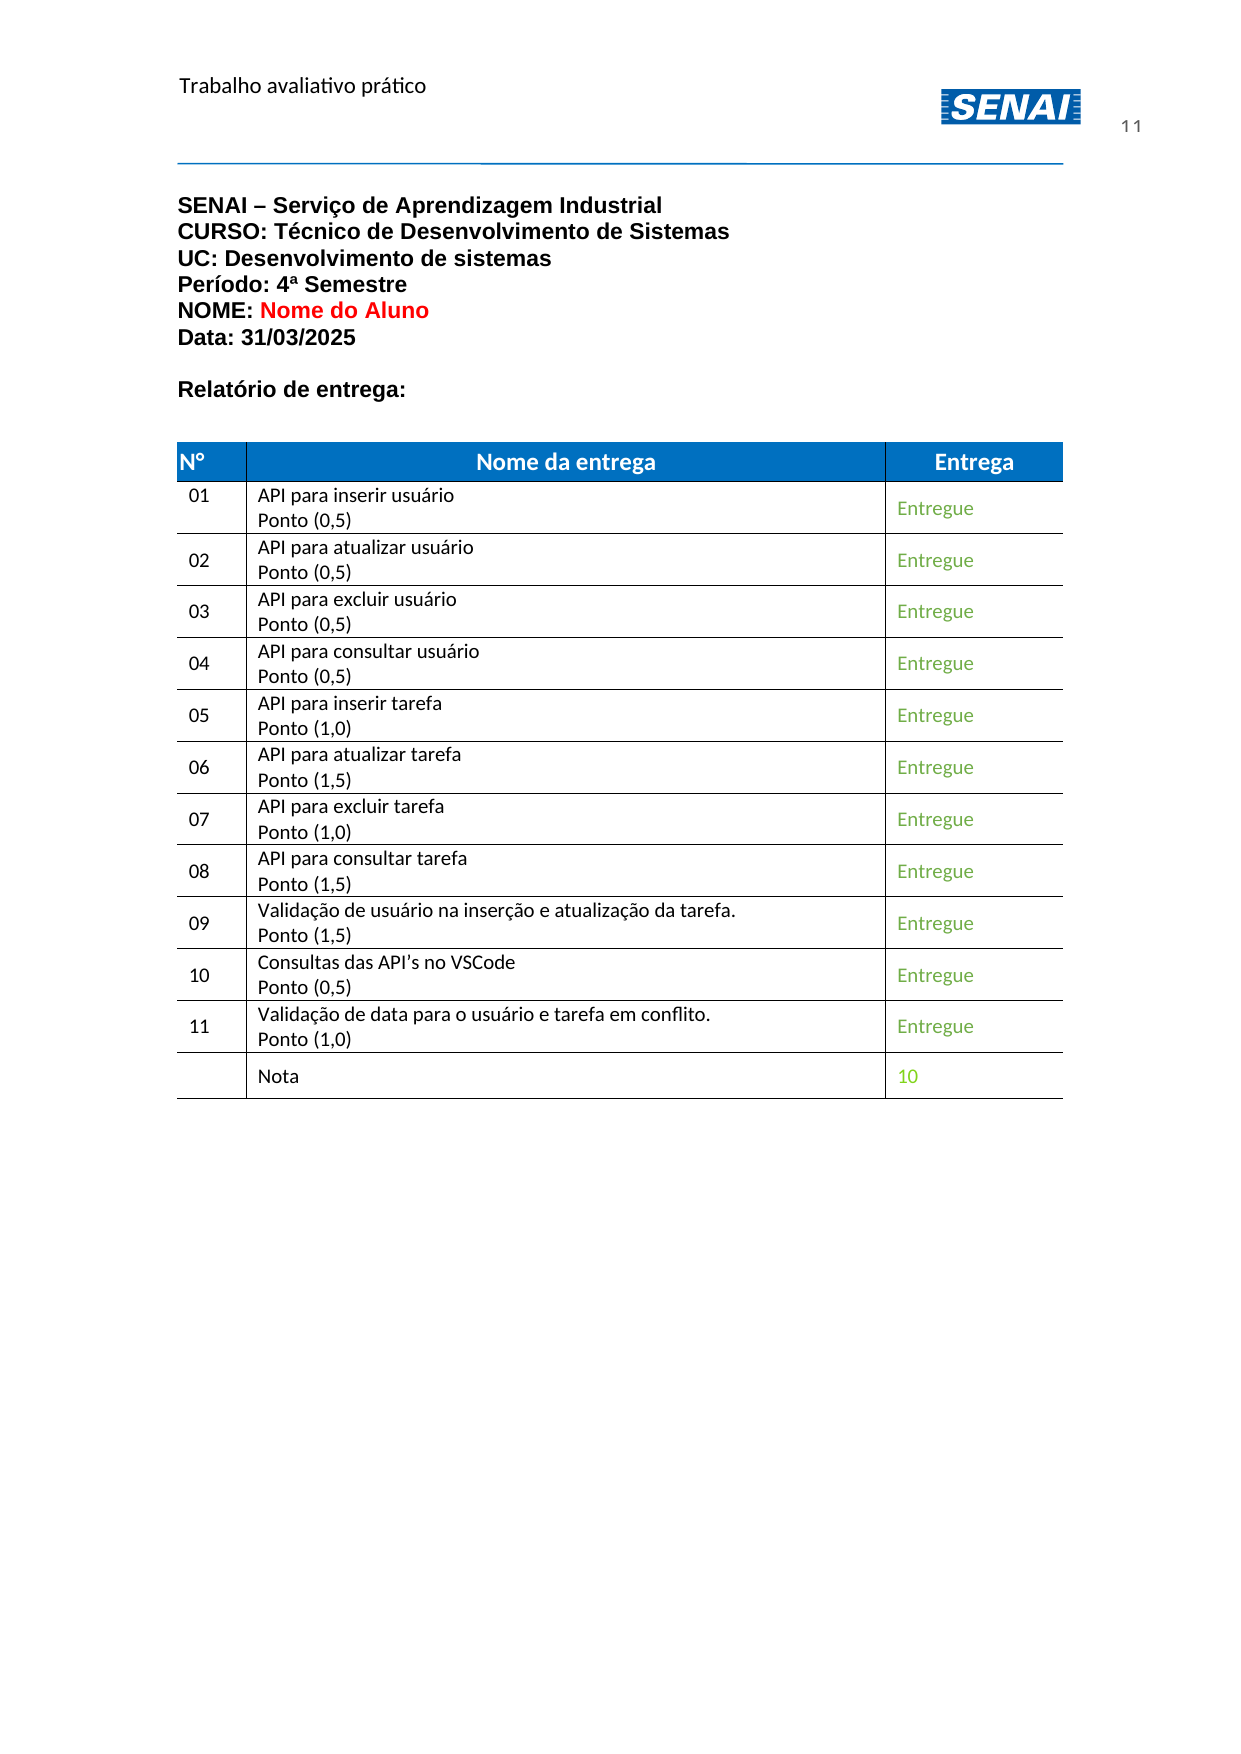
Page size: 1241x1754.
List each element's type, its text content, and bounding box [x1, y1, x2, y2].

table_cell Entregue [886, 949, 1063, 1000]
table_cell 06 [177, 742, 246, 792]
table_cell Entregue [886, 534, 1063, 585]
table_cell 09 [177, 897, 246, 948]
table_cell Entregue [886, 742, 1063, 792]
text Período: 4ª Semestre [177, 271, 1063, 297]
table_cell Entregue [886, 638, 1063, 689]
table_cell API para inserir usuário Ponto (0,5) [247, 482, 885, 533]
text SENAI – Serviço de Aprendizagem Industrial [177, 192, 1063, 218]
table_cell Entregue [886, 690, 1063, 741]
table_cell 08 [177, 845, 246, 896]
table_cell Nota [247, 1053, 885, 1098]
table_cell 01 [177, 482, 246, 533]
text NOME: Nome do Aluno [177, 297, 1063, 324]
table_cell API para atualizar usuário Ponto (0,5) [247, 534, 885, 585]
table_cell API para atualizar tarefa Ponto (1,5) [247, 742, 885, 792]
table_cell API para consultar tarefa Ponto (1,5) [247, 845, 885, 896]
table_header Entrega [886, 442, 1063, 481]
table_cell 04 [177, 638, 246, 689]
table_cell 05 [177, 690, 246, 741]
text UC: Desenvolvimento de sistemas [177, 245, 1063, 271]
table_cell 03 [177, 586, 246, 637]
table_cell API para excluir usuário Ponto (0,5) [247, 586, 885, 637]
table_cell Entregue [886, 897, 1063, 948]
table_cell Entregue [886, 794, 1063, 844]
table_cell Consultas das API’s no VSCode Ponto (0,5) [247, 949, 885, 1000]
table_header N° [177, 442, 246, 481]
text Relatório de entrega: [177, 376, 1063, 403]
table_cell API para excluir tarefa Ponto (1,0) [247, 794, 885, 844]
table_cell API para inserir tarefa Ponto (1,0) [247, 690, 885, 741]
text Data: 31/03/2025 [177, 324, 1063, 350]
table_cell API para consultar usuário Ponto (0,5) [247, 638, 885, 689]
table_cell Validação de data para o usuário e tarefa em conflito. Ponto (1,0) [247, 1001, 885, 1052]
table_header Nome da entrega [247, 442, 885, 481]
table_cell Validação de usuário na inserção e atualização da tarefa. Ponto (1,5) [247, 897, 885, 948]
table_cell Entregue [886, 586, 1063, 637]
table_cell 10 [177, 949, 246, 1000]
table_cell Entregue [886, 1001, 1063, 1052]
table_cell 11 [177, 1001, 246, 1052]
table_cell 10 [886, 1053, 1063, 1098]
text CURSO: Técnico de Desenvolvimento de Sistemas [177, 218, 1063, 245]
table_cell 07 [177, 794, 246, 844]
table_cell Entregue [886, 482, 1063, 533]
table_cell Entregue [886, 845, 1063, 896]
table_cell [177, 1053, 246, 1098]
table_cell 02 [177, 534, 246, 585]
